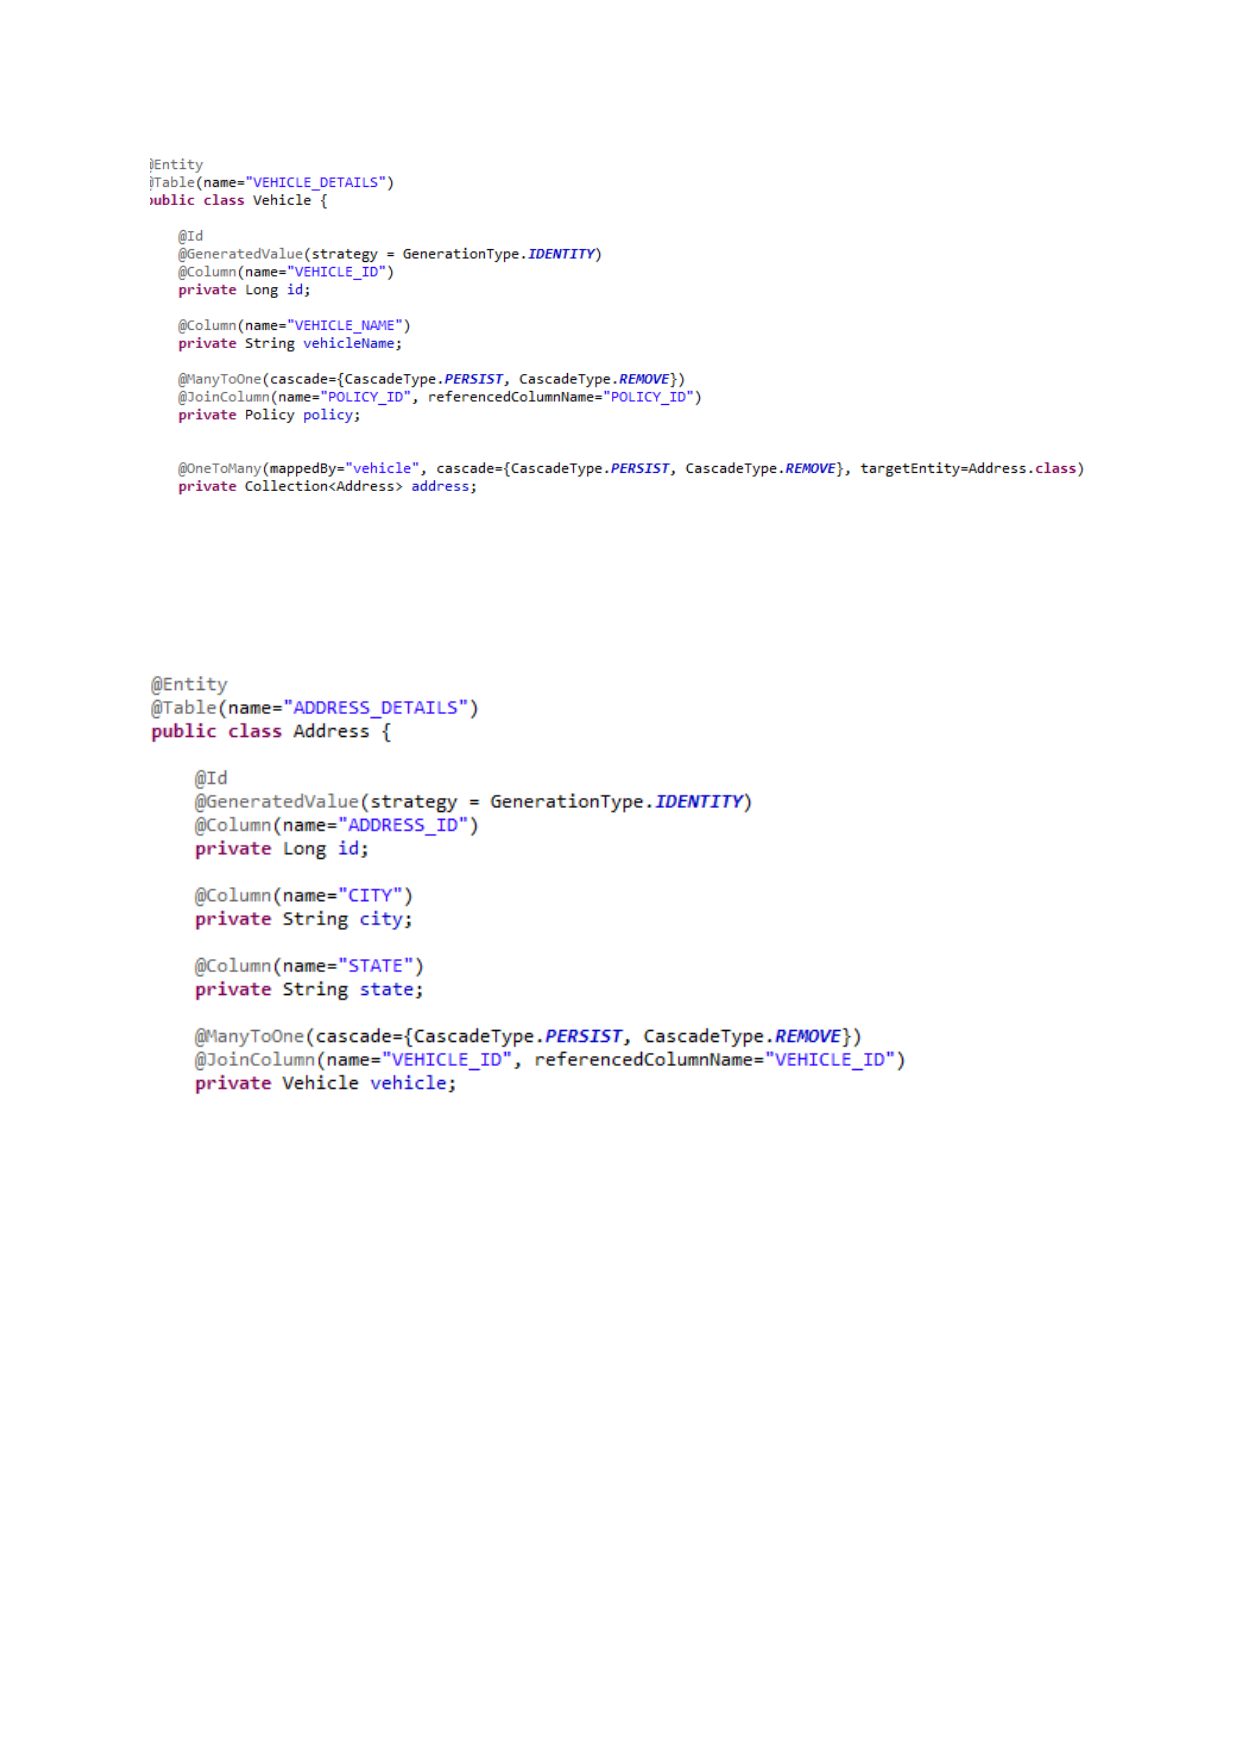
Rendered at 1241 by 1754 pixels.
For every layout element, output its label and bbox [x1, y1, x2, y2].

picture [150, 150, 1091, 516]
picture [150, 664, 924, 1116]
